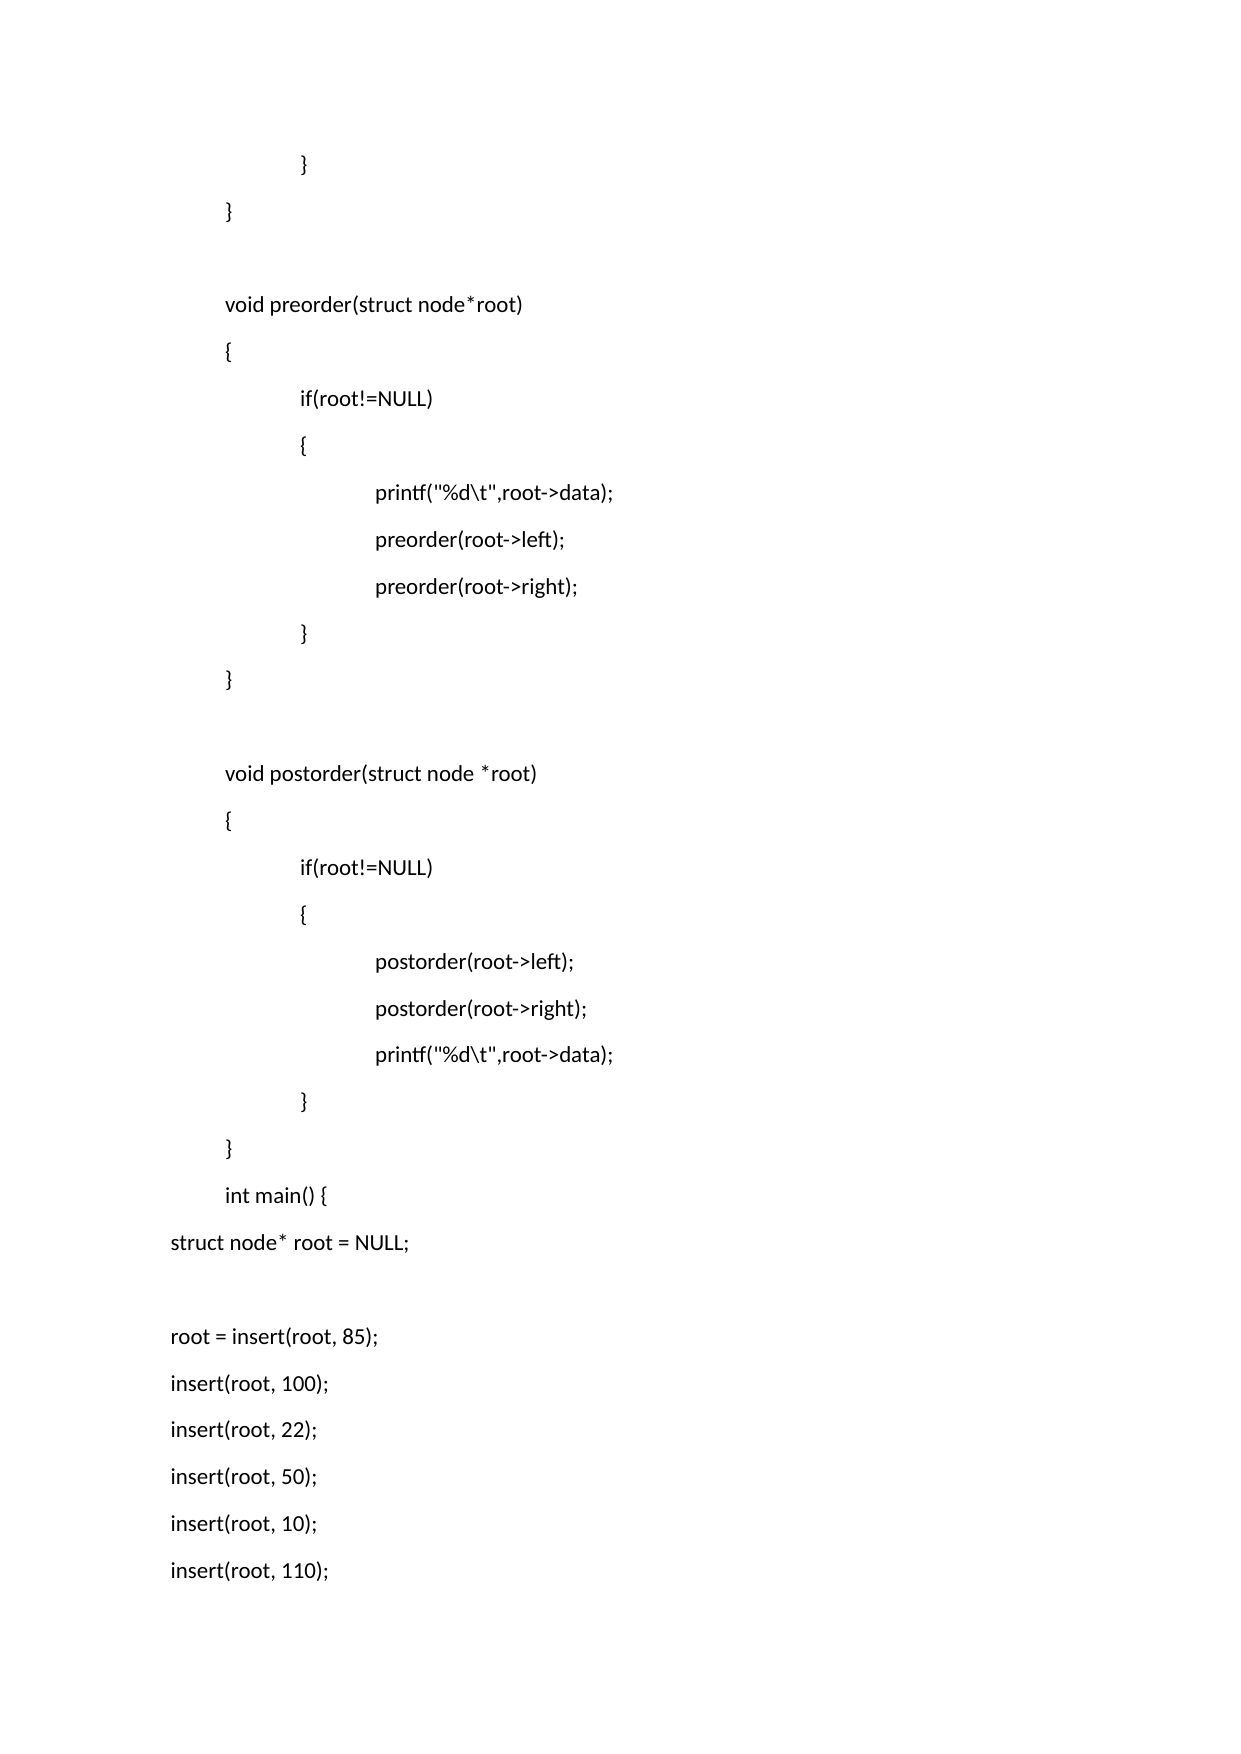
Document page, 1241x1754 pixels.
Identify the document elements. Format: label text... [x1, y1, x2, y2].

text struct node* root = NULL; [150, 1228, 1090, 1256]
text { [150, 806, 1090, 834]
text } [150, 619, 1090, 647]
text insert(root, 22); [150, 1416, 1090, 1444]
text { [150, 431, 1090, 459]
text insert(root, 10); [150, 1509, 1090, 1537]
text printf("%d\t",root->data); [150, 478, 1090, 506]
text insert(root, 100); [150, 1369, 1090, 1397]
text void preorder(struct node*root) [150, 291, 1090, 319]
text int main() { [150, 1181, 1090, 1209]
text insert(root, 50); [150, 1462, 1090, 1491]
text if(root!=NULL) [150, 853, 1090, 881]
text } [150, 666, 1090, 694]
text preorder(root->left); [150, 525, 1090, 553]
text } [150, 197, 1090, 225]
text void postorder(struct node *root) [150, 759, 1090, 787]
text { [150, 900, 1090, 928]
text } [150, 1087, 1090, 1116]
text postorder(root->right); [150, 994, 1090, 1022]
text { [150, 337, 1090, 366]
text } [150, 1134, 1090, 1162]
text } [150, 150, 1090, 178]
text postorder(root->left); [150, 947, 1090, 975]
text root = insert(root, 85); [150, 1322, 1090, 1350]
text if(root!=NULL) [150, 384, 1090, 412]
text preorder(root->right); [150, 572, 1090, 600]
text printf("%d\t",root->data); [150, 1041, 1090, 1069]
text insert(root, 110); [150, 1556, 1090, 1584]
